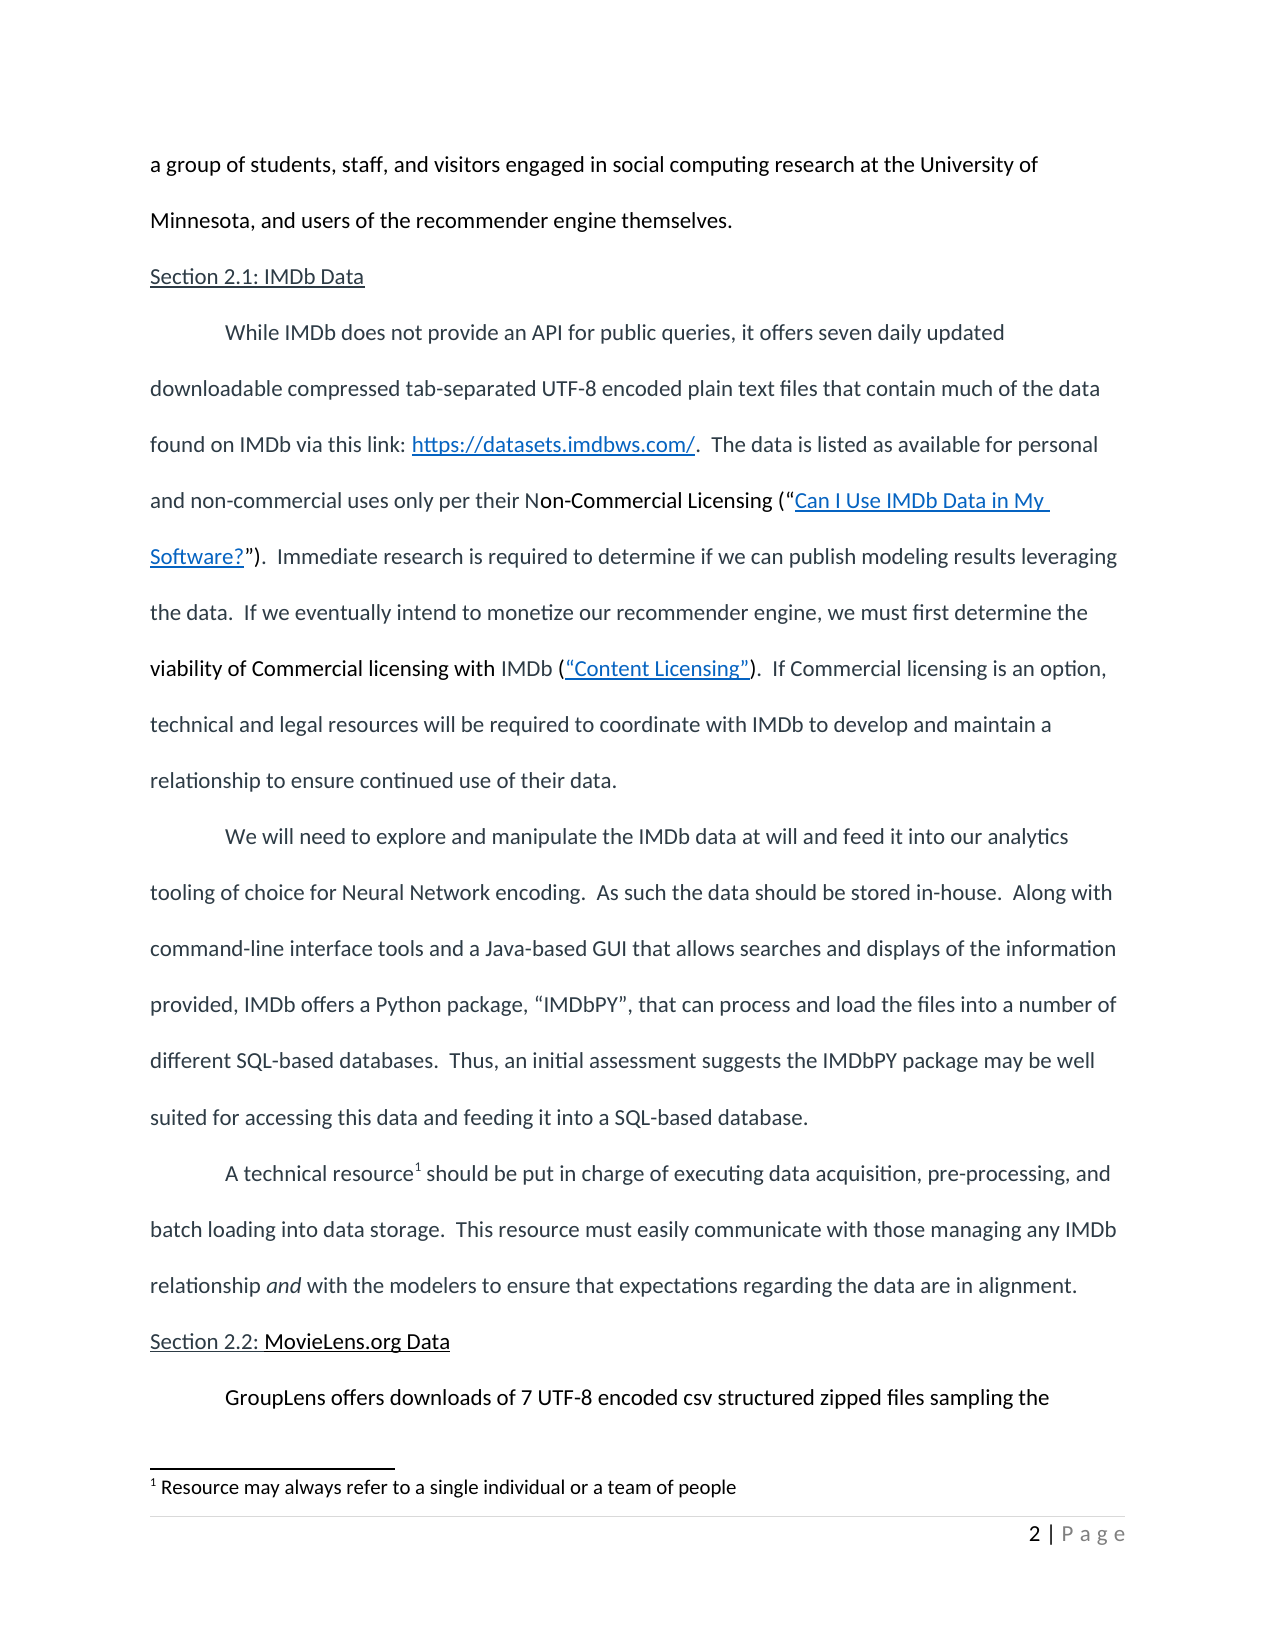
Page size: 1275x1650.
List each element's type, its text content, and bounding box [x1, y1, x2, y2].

text Section 2.2: MovieLens.org Data [150, 1327, 1125, 1355]
text We will need to explore and manipulate the IMDb data at will and feed it into our analytics tooling of choice for Neural Network encoding. As such the data should be stored in-house. Along with command-line interface tools and a Java-based GUI that allows searches and displays of the information provided, IMDb offers a Python package, “IMDbPY”, that can process and load the files into a number of different SQL-based databases. Thus, an initial assessment suggests the IMDbPY package may be well suited for accessing this data and feeding it into a SQL-based database. [150, 822, 1125, 1131]
text Section 2.1: IMDb Data [150, 262, 1125, 290]
text While IMDb does not provide an API for public queries, it offers seven daily updated downloadable compressed tab-separated UTF-8 encoded plain text files that contain much of the data found on IMDb via this link: https://datasets.imdbws.com/. The data is listed as available for personal and non-commercial uses only per their Non-Commercial Licensing (“Can I Use IMDb Data in My Software?”). Immediate research is required to determine if we can publish modeling results leveraging the data. If we eventually intend to monetize our recommender engine, we must first determine the viability of Commercial licensing with IMDb (“Content Licensing”). If Commercial licensing is an option, technical and legal resources will be required to coordinate with IMDb to develop and maintain a relationship to ensure continued use of their data. [150, 318, 1125, 794]
text A technical resource should be put in charge of executing data acquisition, pre-processing, and batch loading into data storage. This resource must easily communicate with those managing any IMDb relationship and with the modelers to ensure that expectations regarding the data are in alignment. [150, 1159, 1125, 1299]
text GroupLens offers downloads of 7 UTF-8 encoded csv structured zipped files sampling the [150, 1383, 1125, 1411]
